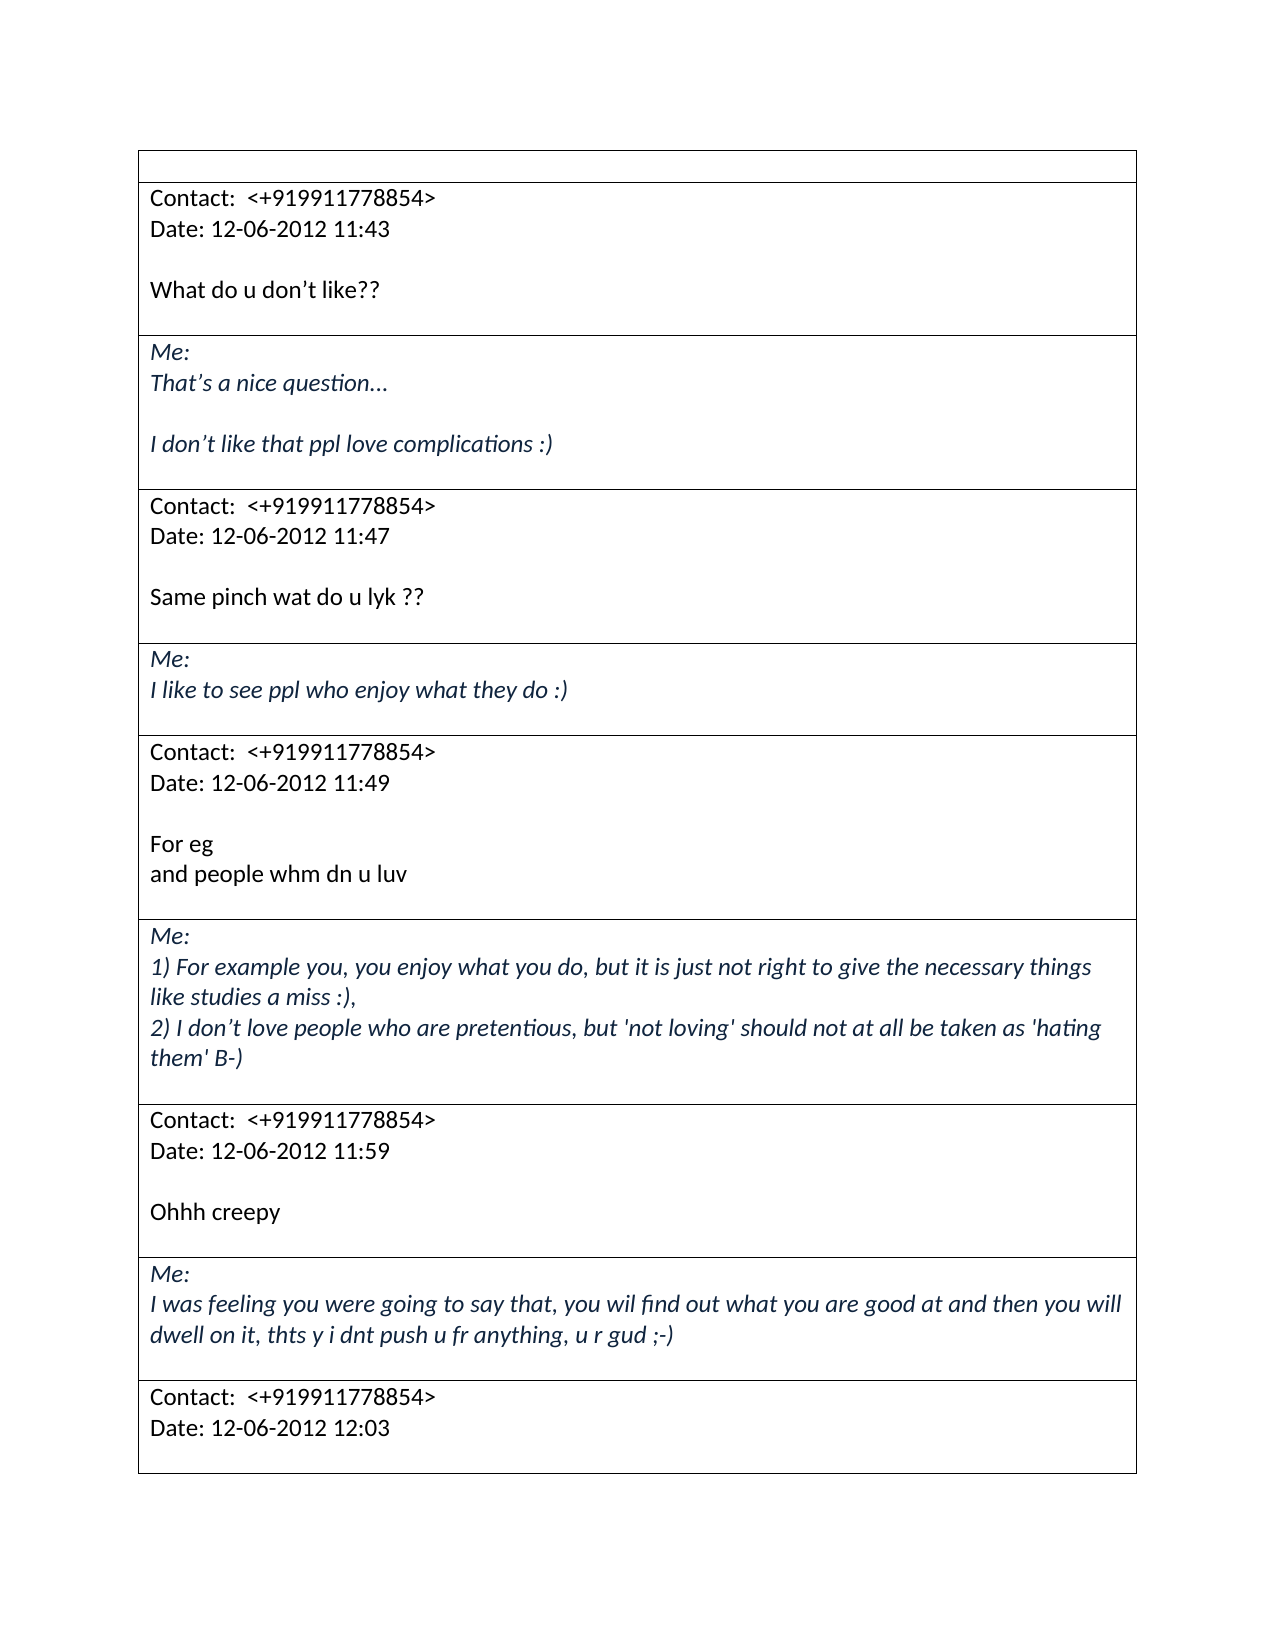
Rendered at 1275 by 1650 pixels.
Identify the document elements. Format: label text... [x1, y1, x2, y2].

table_cell Contact: <+919911778854> Date: 12-06-2012 11:43 What do u don’t like?? [139, 183, 1136, 335]
table_cell Me: I like to see ppl who enjoy what they do :) [139, 644, 1136, 735]
table_cell Contact: <+919911778854> Date: 12-06-2012 11:59 Ohhh creepy [139, 1105, 1136, 1257]
table_cell Me: That’s a nice question... I don’t like that ppl love complications :) [139, 336, 1136, 489]
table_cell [139, 1381, 1136, 1473]
table_cell Me: I was feeling you were going to say that, you wil find out what you are good at and then you will dwell on it, thts y i dnt push u fr anything, u r gud ;-) [139, 1258, 1136, 1380]
table_cell Contact: <+919911778854> Date: 12-06-2012 11:49 For eg and people whm dn u luv [139, 736, 1136, 919]
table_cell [139, 151, 1136, 182]
table_cell Contact: <+919911778854> Date: 12-06-2012 11:47 Same pinch wat do u lyk ?? [139, 490, 1136, 642]
table_cell Me: 1) For example you, you enjoy what you do, but it is just not right to give the necessary things like studies a miss :), 2) I don’t love people who are pretentious, but 'not loving' should not at all be taken as 'hating them' B-) [139, 920, 1136, 1103]
